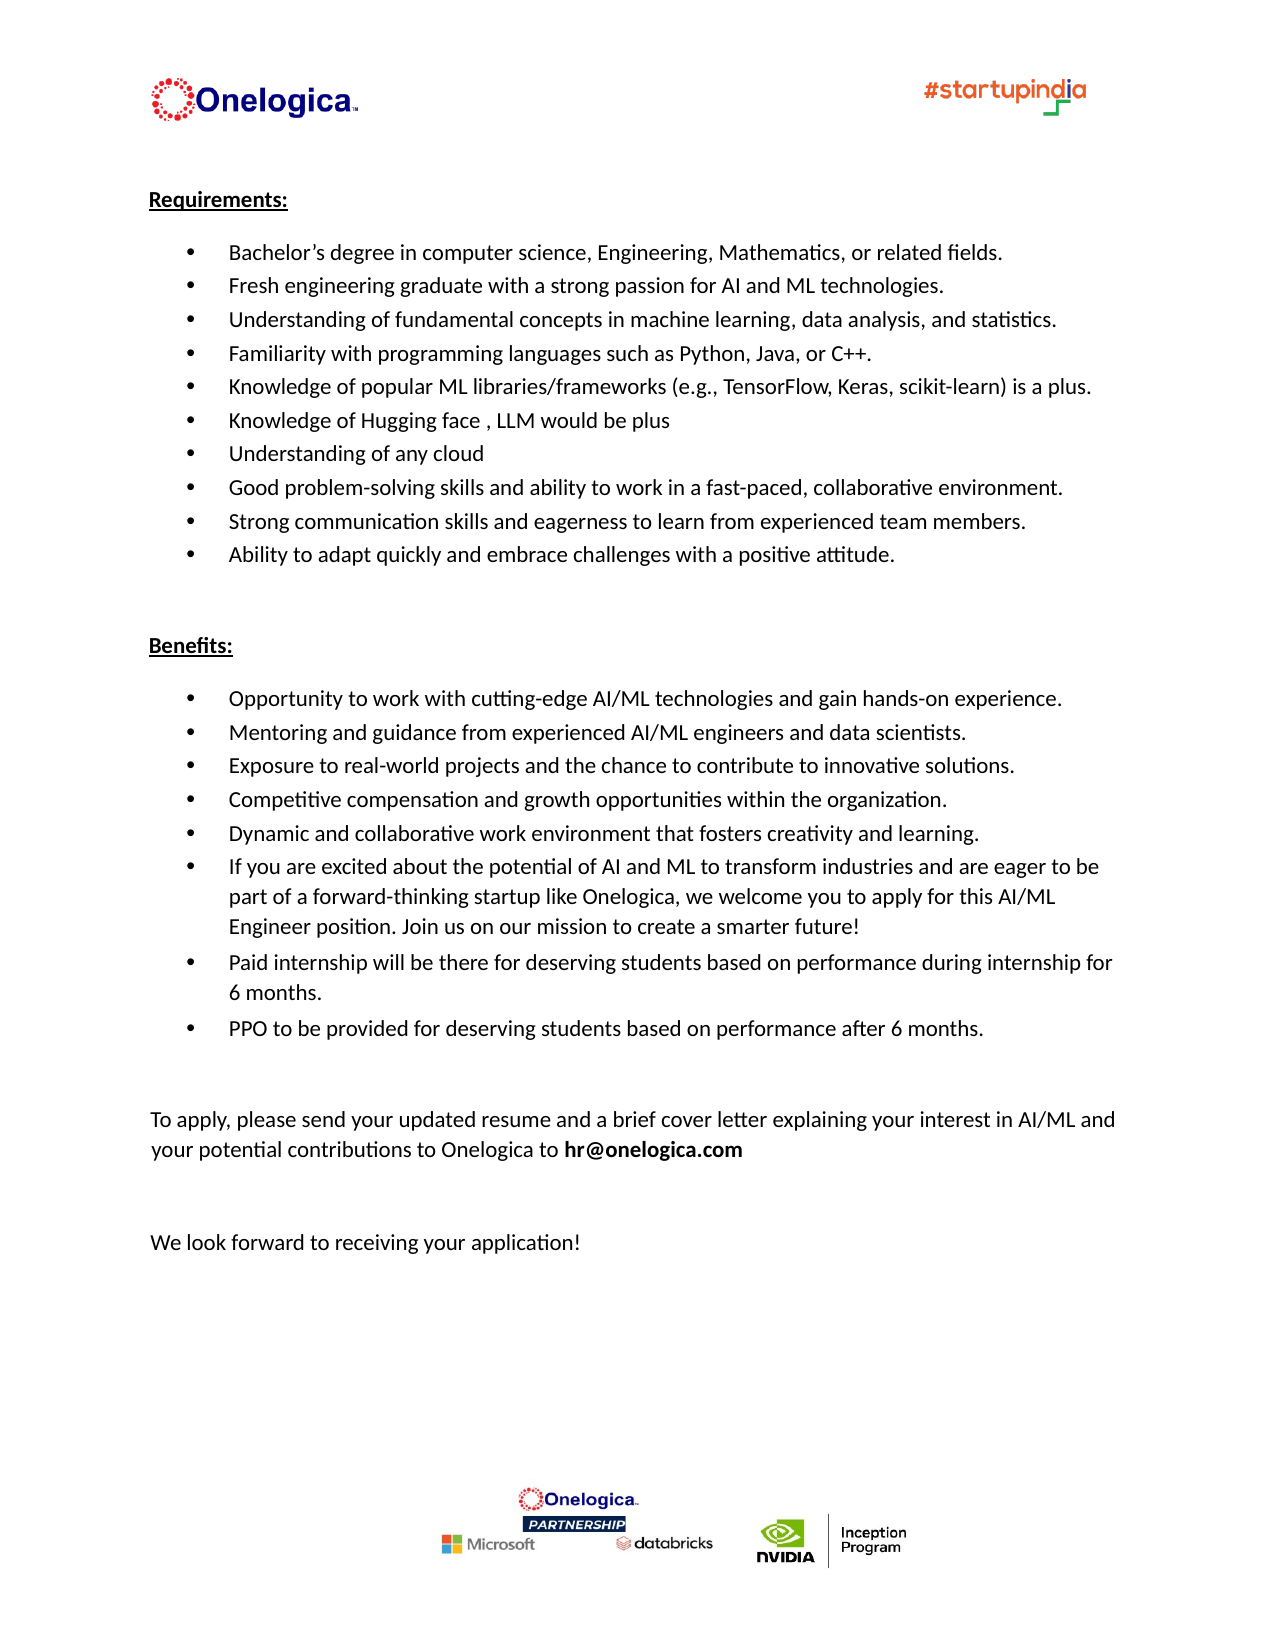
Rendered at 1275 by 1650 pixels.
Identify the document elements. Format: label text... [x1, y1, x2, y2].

list Opportunity to work with cutting-edge AI/ML technologies and gain hands-on experience. [186, 683, 1124, 712]
list Understanding of fundamental concepts in machine learning, data analysis, and statistics. [186, 304, 1124, 333]
list If you are excited about the potential of AI and ML to transform industries and are eager to be part of a forward-thinking startup like Onelogica, we welcome you to apply for this AI/ML Engineer position. Join us on our mission to create a smarter future! [186, 851, 1124, 940]
picture [922, 75, 1087, 121]
list Competitive compensation and growth opportunities within the organization. [186, 784, 1124, 813]
list Fresh engineering graduate with a strong passion for AI and ML technologies. [186, 270, 1124, 299]
list Ability to adapt quickly and embrace challenges with a positive attitude. [186, 539, 1124, 568]
list Dynamic and collaborative work environment that fosters creativity and learning. [186, 817, 1124, 847]
text Requirements: [148, 185, 1124, 213]
list Mentoring and guidance from experienced AI/ML engineers and data scientists. [186, 717, 1124, 746]
list Exposure to real-world projects and the chance to contribute to innovative solutions. [186, 750, 1124, 779]
list Knowledge of popular ML libraries/frameworks (e.g., TensorFlow, Keras, scikit-learn) is a plus. [186, 371, 1124, 400]
list Understanding of any cloud [186, 438, 1124, 468]
text We look forward to receiving your application! [150, 1228, 1124, 1256]
list PPO to be provided for deserving students based on performance after 6 months. [186, 1013, 1124, 1042]
list Familiarity with programming languages such as Python, Java, or C++. [186, 337, 1124, 367]
list Bachelor’s degree in computer science, Engineering, Mathematics, or related fields. [186, 237, 1124, 266]
list Knowledge of Hugging face , LLM would be plus [186, 405, 1124, 434]
list Strong communication skills and eagerness to learn from experienced team members. [186, 506, 1124, 535]
list Good problem-solving skills and ability to work in a fast-paced, collaborative environment. [186, 472, 1124, 501]
list Paid internship will be there for deserving students based on performance during internship for 6 months. [186, 947, 1124, 1006]
text To apply, please send your updated resume and a brief cover letter explaining your interest in AI/ML and your potential contributions to Onelogica to hr@onelogica.com [150, 1105, 1124, 1163]
picture [748, 1511, 909, 1569]
picture [429, 1478, 718, 1568]
picture [150, 78, 363, 121]
text Benefits: [148, 631, 1124, 659]
